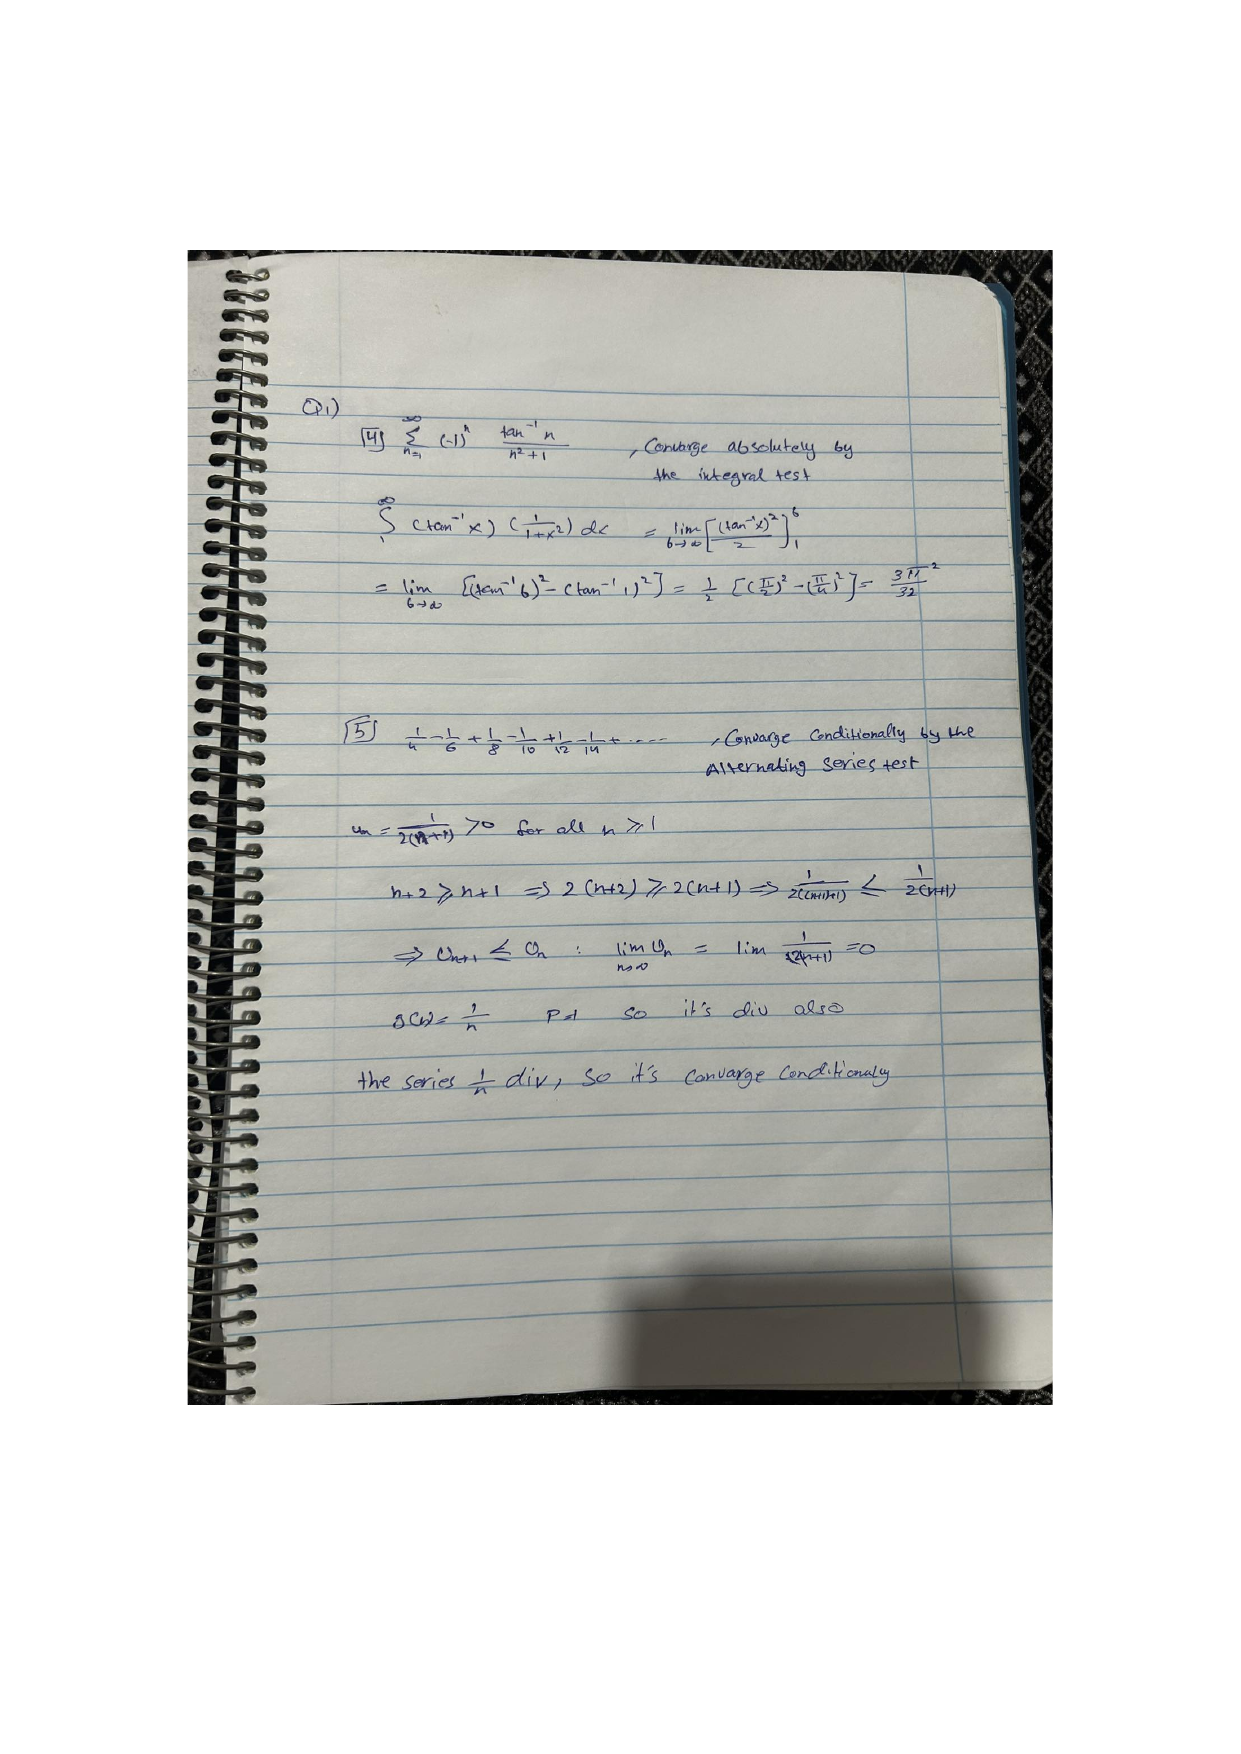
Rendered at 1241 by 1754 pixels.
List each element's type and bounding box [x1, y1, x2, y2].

picture [187, 250, 1053, 1405]
